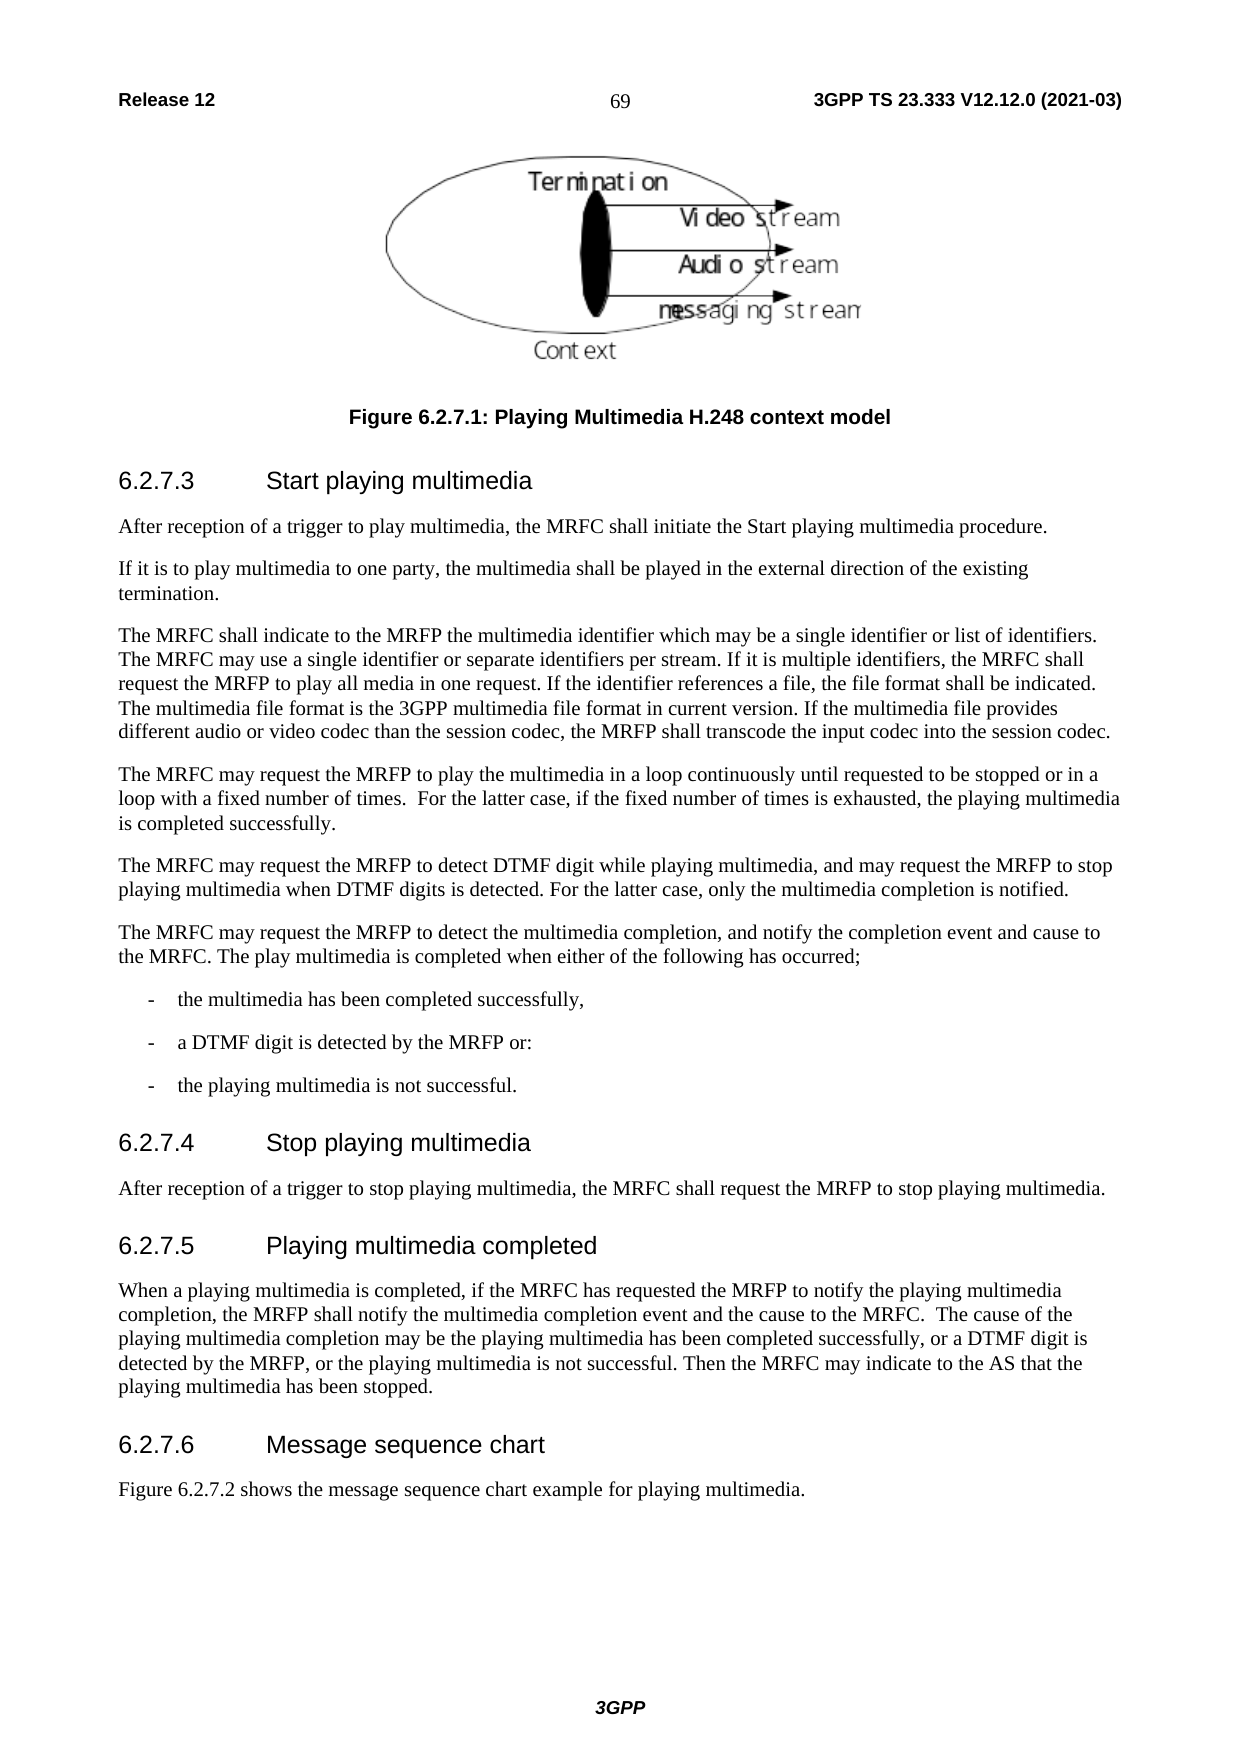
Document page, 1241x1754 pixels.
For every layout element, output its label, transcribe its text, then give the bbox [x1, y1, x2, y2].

text The MRFC may request the MRFP to detect DTMF digit while playing multimedia, and may request the MRFP to stop playing multimedia when DTMF digits is detected. For the latter case, only the multimedia completion is notified. [118, 853, 1122, 901]
text Figure .2 shows the message sequence chart example for playing multimedia. [118, 1477, 1122, 1501]
text The MRFC shall indicate to the MRFP the multimedia identifier which may be a single identifier or list of identifiers. The MRFC may use a single identifier or separate identifiers per stream. If it is multiple identifiers, the MRFC shall request the MRFP to play all media in one request. If the identifier references a file, the file format shall be indicated. The multimedia file format is the 3GPP multimedia file format in current version. If the multimedia file provides different audio or video codec than the session codec, the MRFP shall transcode the input codec into the session codec. [118, 623, 1122, 743]
text After reception of a trigger to stop playing multimedia, the MRFC shall request the MRFP to stop playing multimedia. [118, 1175, 1122, 1199]
text The MRFC may request the MRFP to detect the multimedia completion, and notify the completion event and cause to the MRFC. The play multimedia is completed when either of the following has occurred; [118, 920, 1122, 968]
text - a DTMF digit is detected by the MRFP or: [148, 1030, 1122, 1054]
subtitle .4 Stop playing multimedia [118, 1128, 1122, 1157]
subtitle 6.2.7.3 Start playing multimedia [118, 466, 1122, 495]
text Figure .1: Playing Multimedia H.248 context model [118, 404, 1122, 428]
subtitle .5 Playing multimedia completed [118, 1231, 1122, 1259]
text - the playing multimedia is not successful. [148, 1073, 1122, 1097]
text If it is to play multimedia to one party, the multimedia shall be played in the external direction of the existing termination. [118, 556, 1122, 604]
text The MRFC may request the MRFP to play the multimedia in a loop continuously until requested to be stopped or in a loop with a fixed number of times. For the latter case, if the fixed number of times is exhausted, the playing multimedia is completed successfully. [118, 762, 1122, 834]
text When a playing multimedia is completed, if the MRFC has requested the MRFP to notify the playing multimedia completion, the MRFP shall notify the multimedia completion event and the cause to the MRFC. The cause of the playing multimedia completion may be the playing multimedia has been completed successfully, or a DTMF digit is detected by the MRFP, or the playing multimedia is not successful. Then the MRFC may indicate to the AS that the playing multimedia has been stopped. [118, 1278, 1122, 1398]
text After reception of a trigger to play multimedia, the MRFC shall initiate the Start playing multimedia procedure. [118, 513, 1122, 538]
subtitle .6 Message sequence chart [118, 1430, 1122, 1458]
text - the multimedia has been completed successfully, [148, 987, 1122, 1011]
